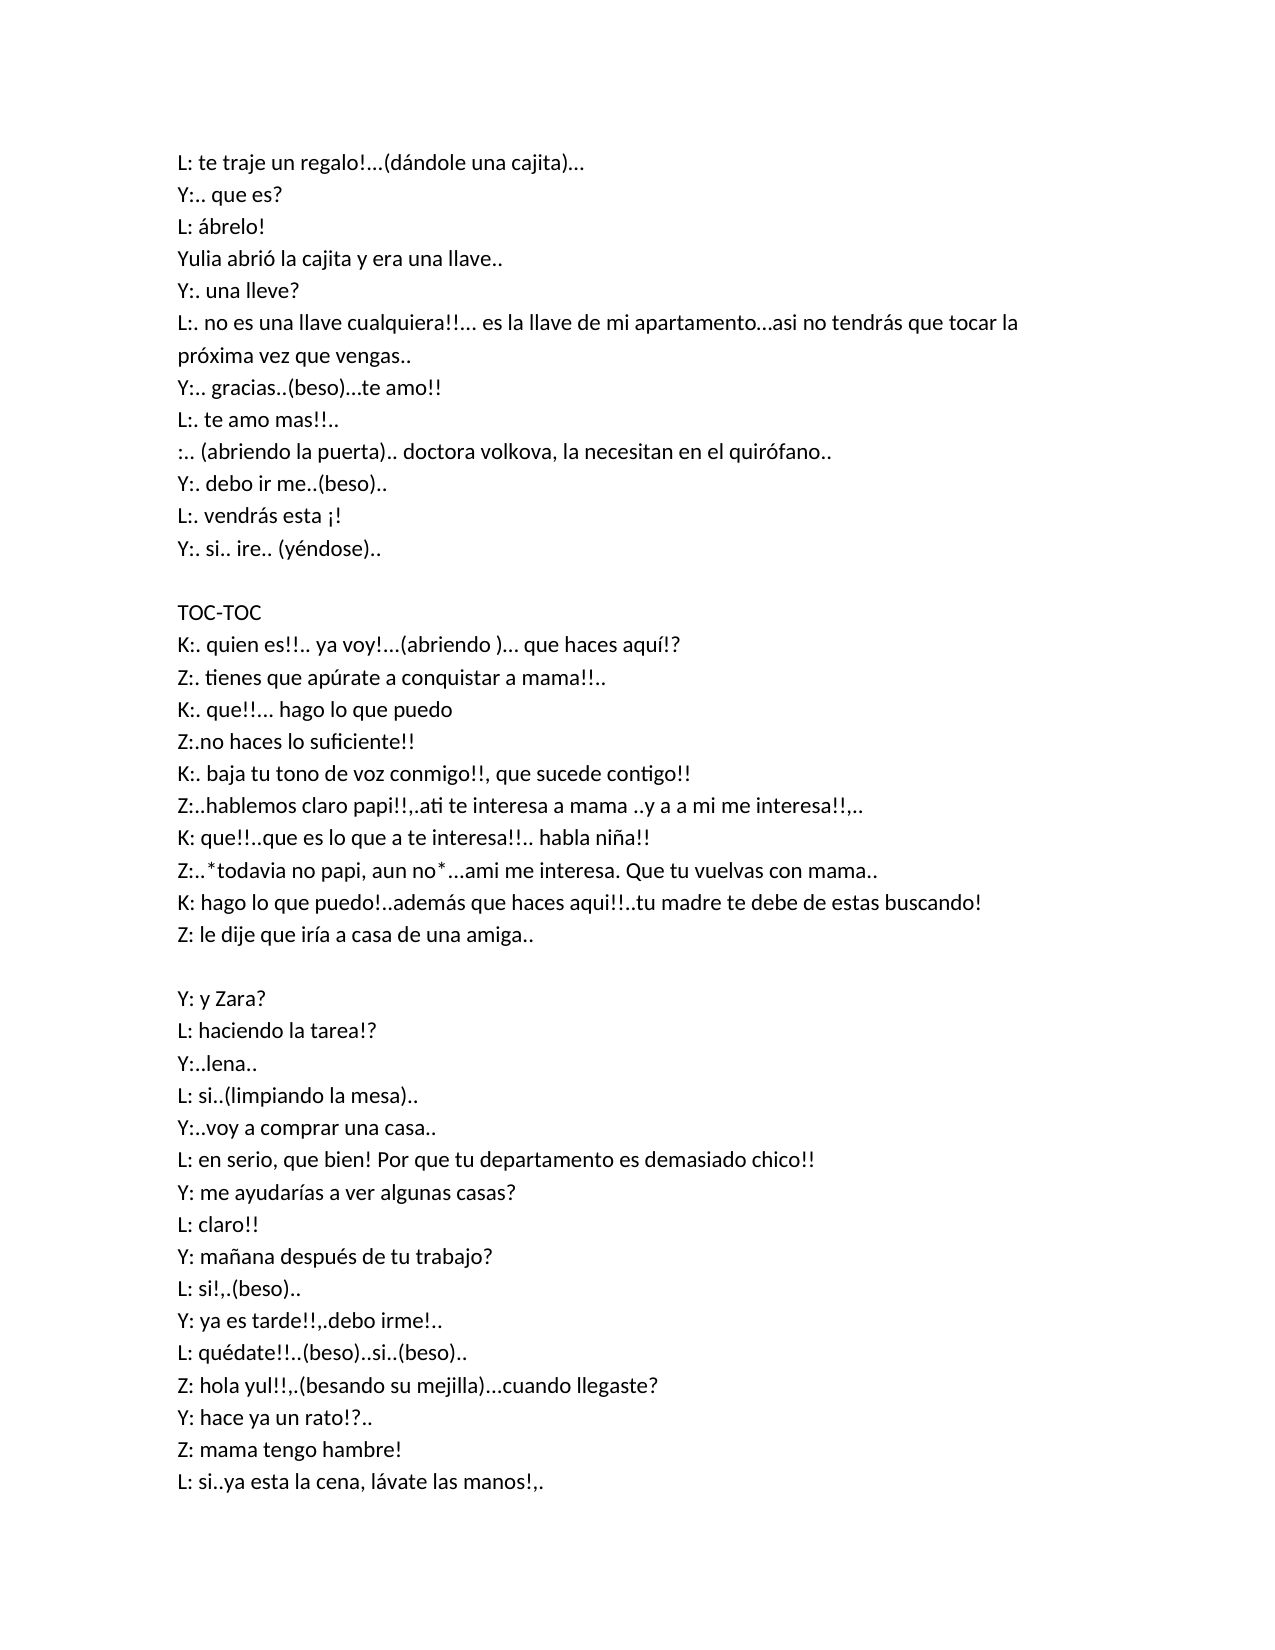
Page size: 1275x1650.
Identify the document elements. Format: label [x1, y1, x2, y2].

text [177, 148, 1098, 1495]
